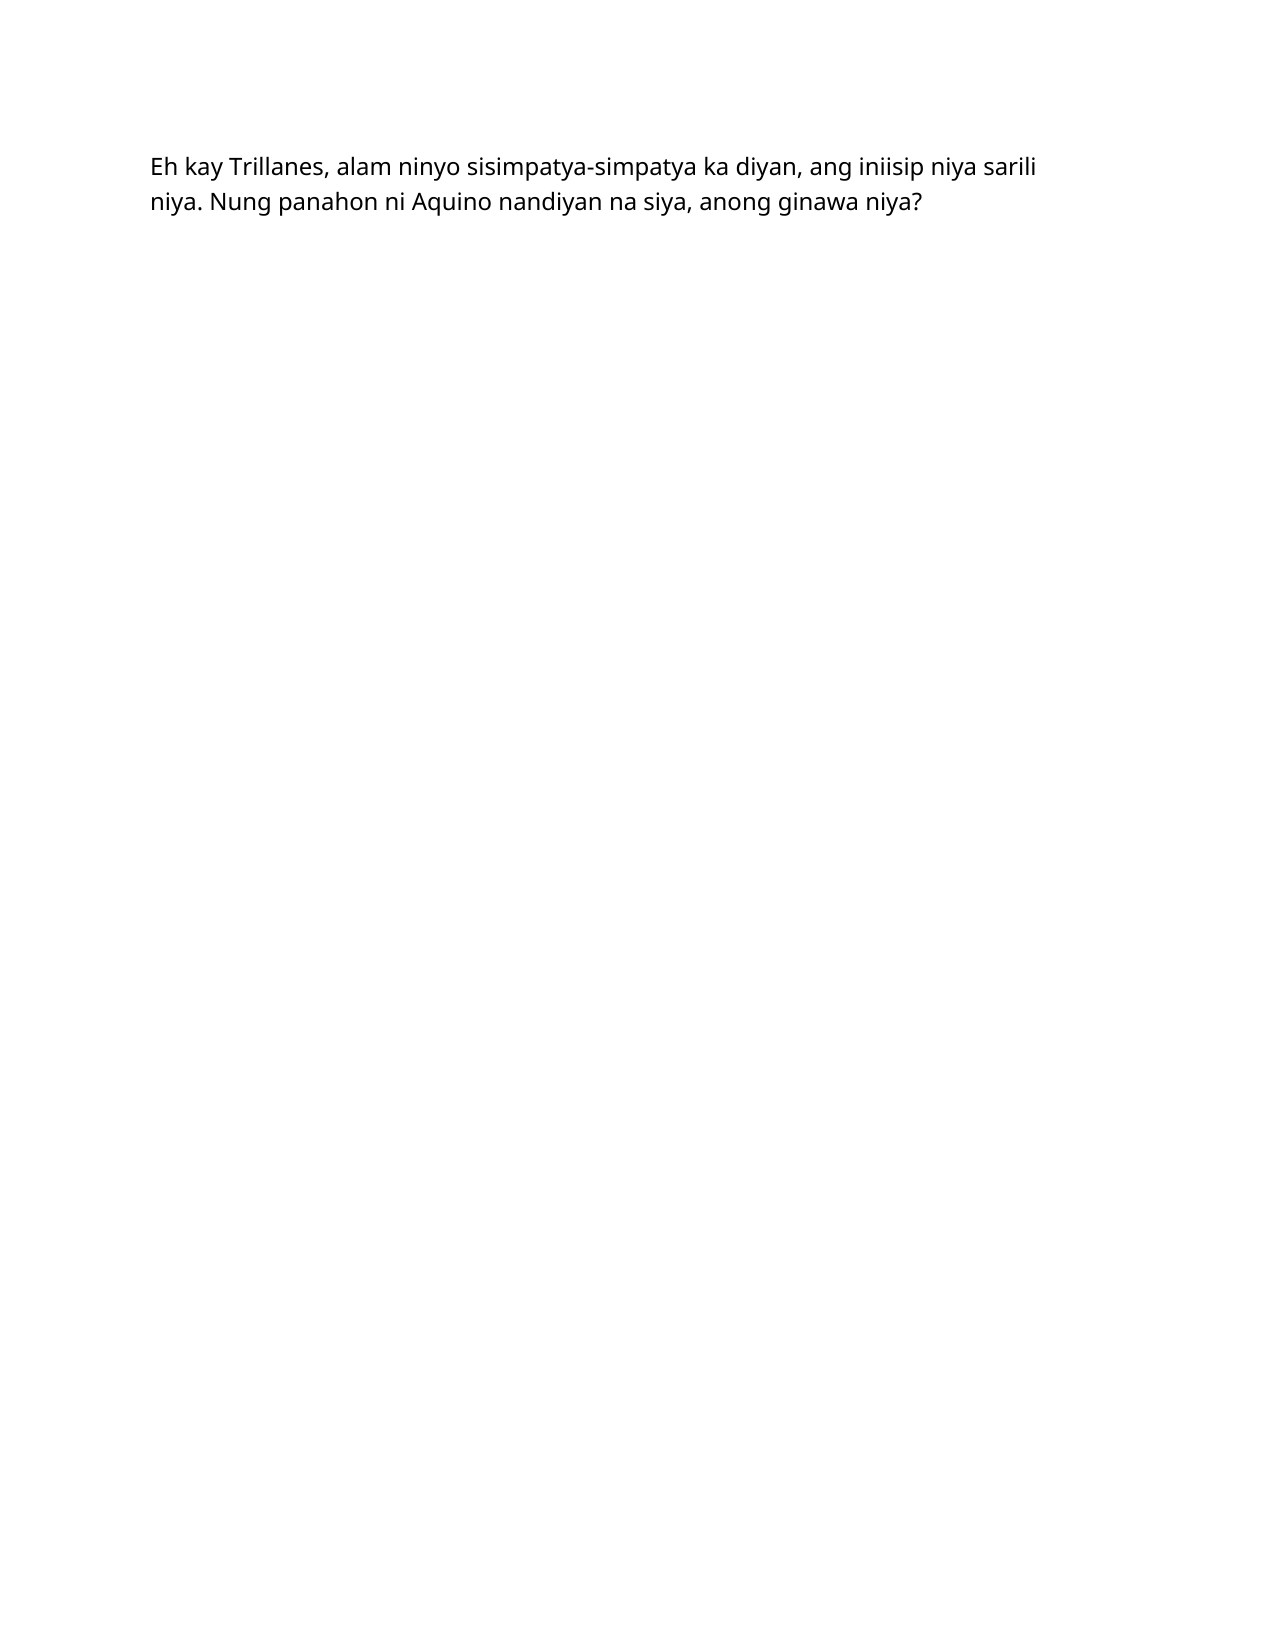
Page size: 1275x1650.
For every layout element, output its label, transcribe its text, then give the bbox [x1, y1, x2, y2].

text Eh kay Trillanes, alam ninyo sisimpatya-simpatya ka diyan, ang iniisip niya sarili niya. Nung panahon ni Aquino nandiyan na siya, anong ginawa niya? [150, 150, 1096, 218]
